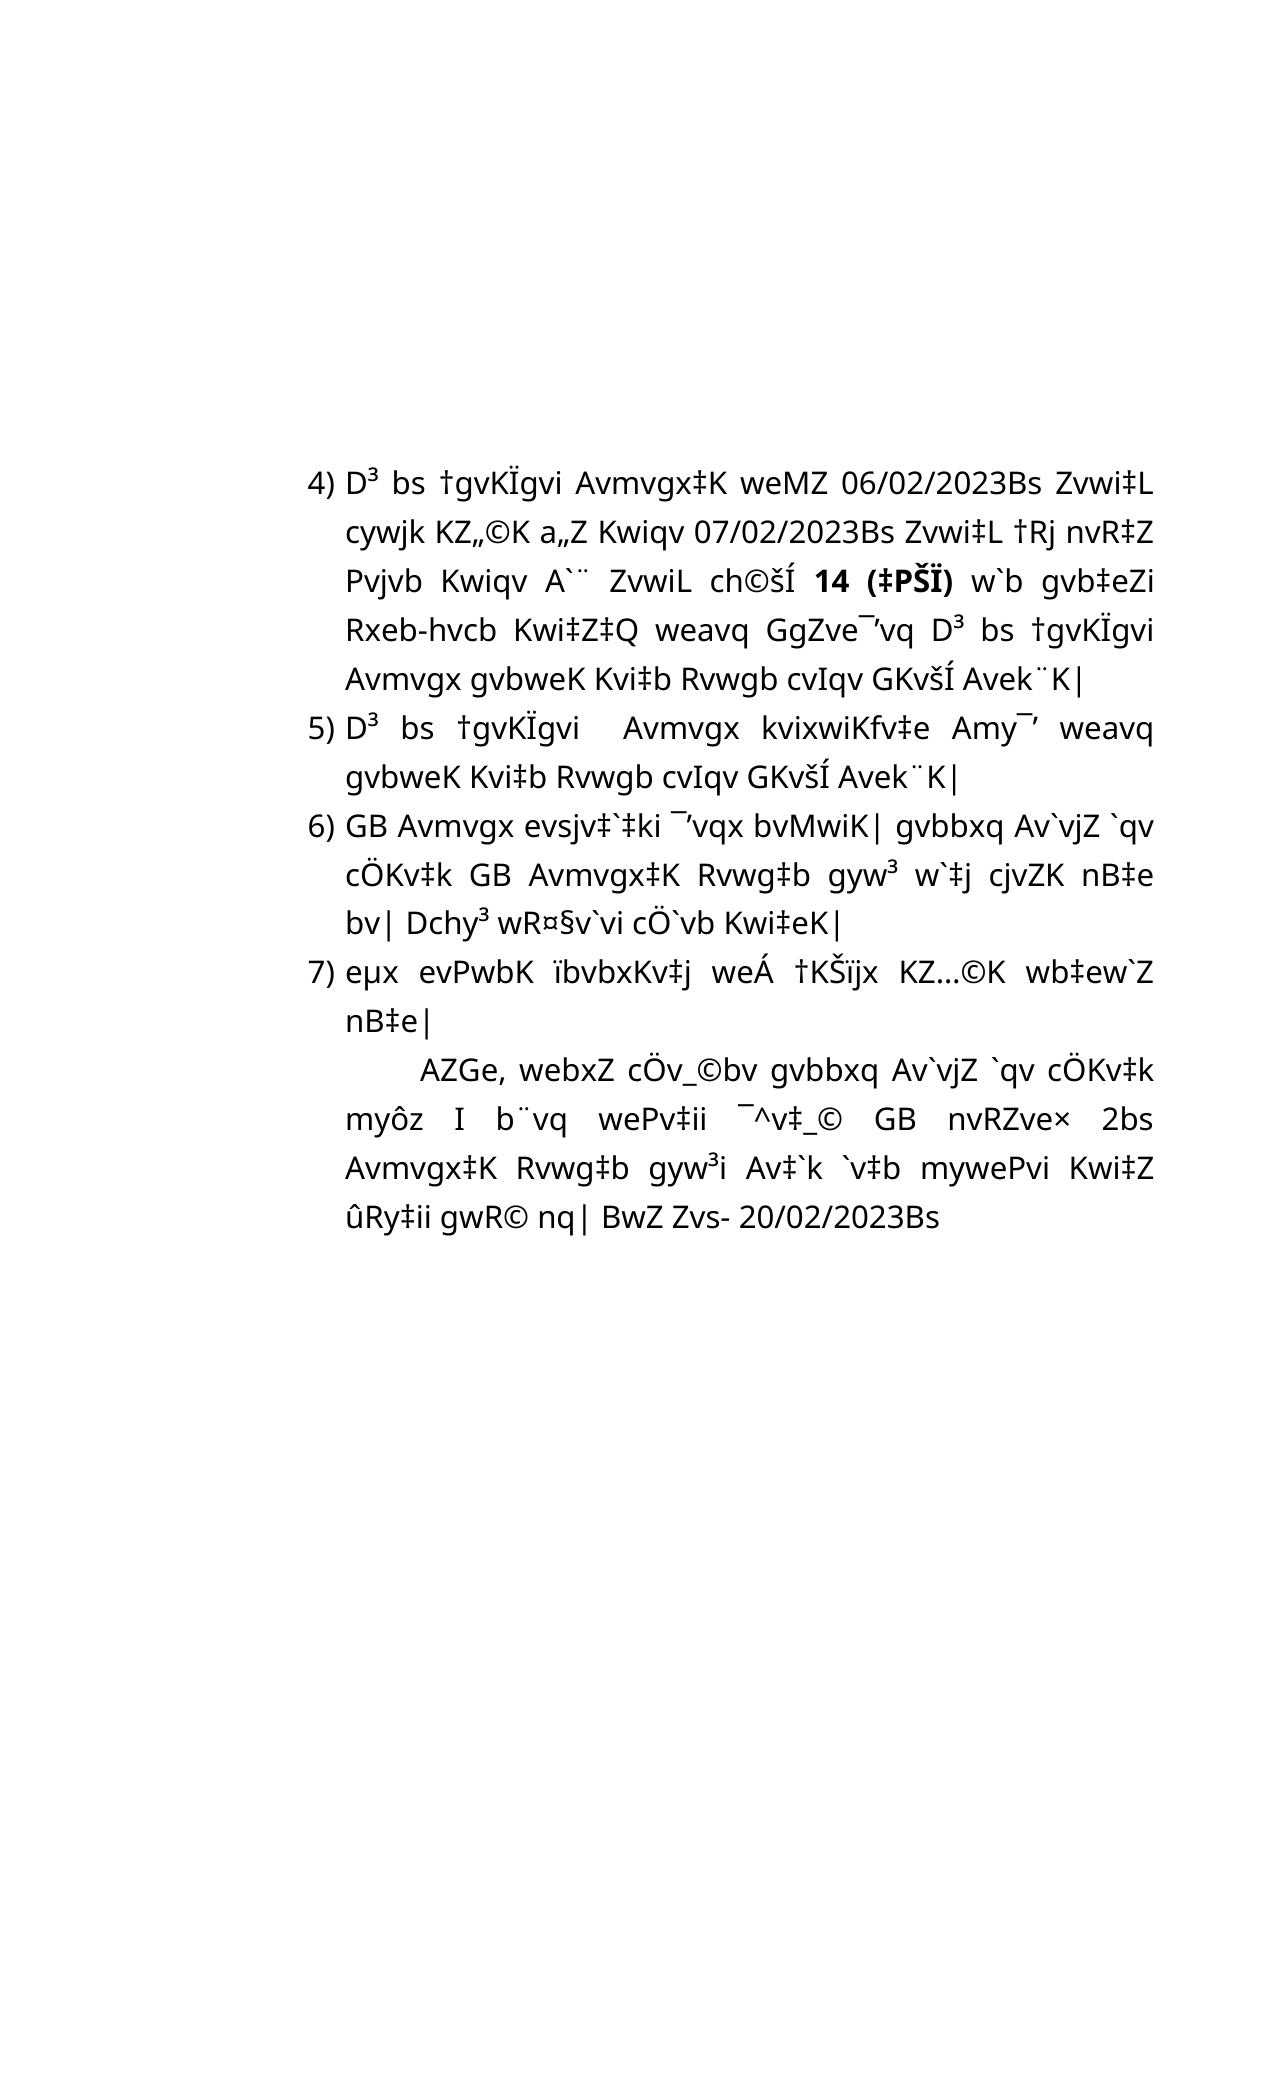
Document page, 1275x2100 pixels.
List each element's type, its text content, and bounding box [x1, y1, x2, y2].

list AZGe, webxZ cÖv_©bv gvbbxq Av`vjZ `qv cÖKv‡k myôz I b¨vq wePv‡ii ¯^v‡_© GB nvRZve× 2bs Avmvgx‡K Rvwg‡b gyw³i Av‡`k `v‡b mywePvi Kwi‡Z ûRy‡ii gwR© nq| BwZ Zvs- 20/02/2023Bs [345, 1048, 1155, 1238]
list GB Avmvgx evsjv‡`‡ki ¯’vqx bvMwiK| gvbbxq Av`vjZ `qv cÖKv‡k GB Avmvgx‡K Rvwg‡b gyw³ w`‡j cjvZK nB‡e bv| Dchy³ wR¤§v`vi cÖ`vb Kwi‡eK| [307, 803, 1155, 944]
list D³ bs †gvKÏgvi Avmvgx kvixwiKfv‡e Amy¯’ weavq gvbweK Kvi‡b Rvwgb cvIqv GKvšÍ Avek¨K| [307, 706, 1155, 797]
list eµx evPwbK ïbvbxKv‡j weÁ †KŠïjx KZ…©K wb‡ew`Z nB‡e| [307, 950, 1155, 1042]
list D³ bs †gvKÏgvi Avmvgx‡K weMZ 06/02/2023Bs Zvwi‡L cywjk KZ„©K a„Z Kwiqv 07/02/2023Bs Zvwi‡L †Rj nvR‡Z Pvjvb Kwiqv A`¨ ZvwiL ch©šÍ 14 (‡PŠÏ) w`b gvb‡eZi Rxeb-hvcb Kwi‡Z‡Q weavq GgZve¯’vq D³ bs †gvKÏgvi Avmvgx gvbweK Kvi‡b Rvwgb cvIqv GKvšÍ Avek¨K| [307, 461, 1155, 699]
